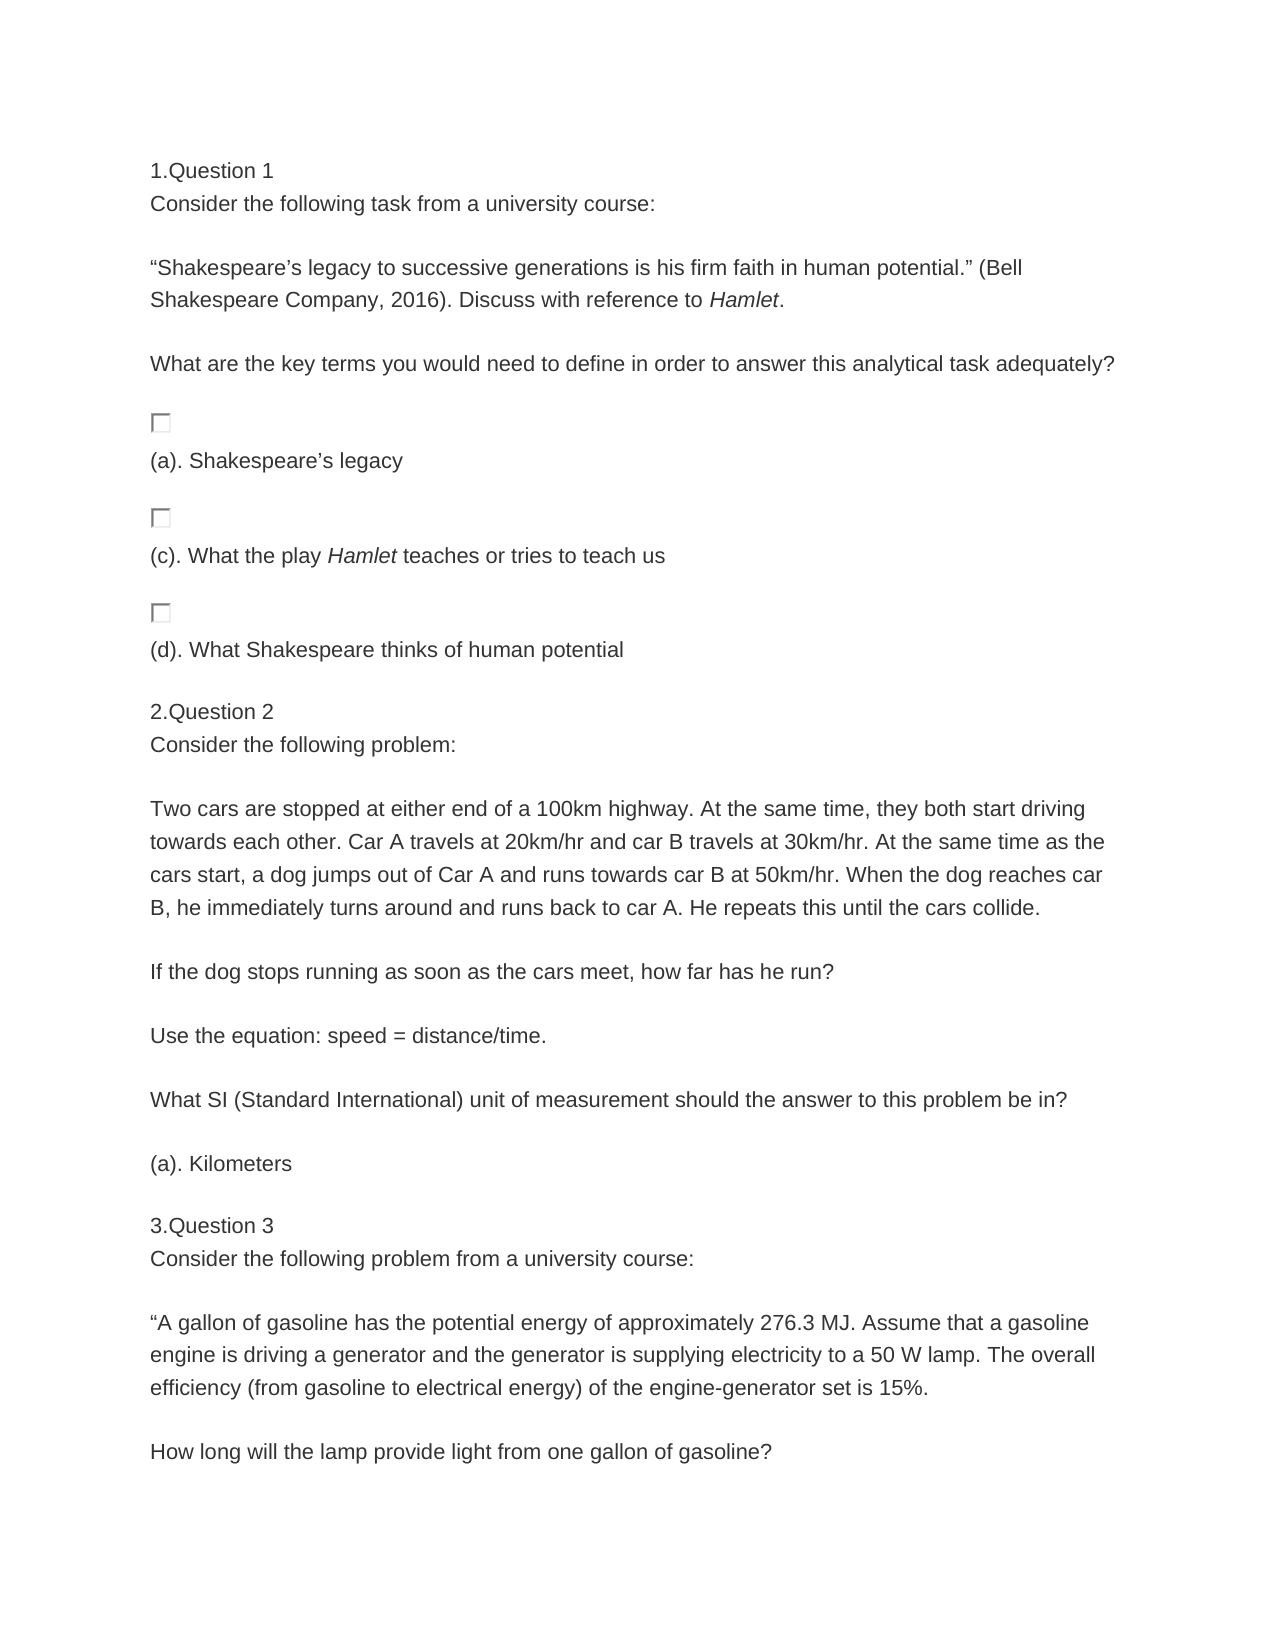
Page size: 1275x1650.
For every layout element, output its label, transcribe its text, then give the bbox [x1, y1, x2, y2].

text If the dog stops running as soon as the cars meet, how far has he run? [150, 951, 1125, 984]
text 1.Question 1 [150, 150, 1125, 183]
text How long will the lamp provide light from one gallon of gasoline? [150, 1432, 1125, 1464]
text What SI (Standard International) unit of measurement should the answer to this problem be in? [150, 1079, 1125, 1112]
text “A gallon of gasoline has the potential energy of approximately 276.3 MJ. Assume that a gasoline engine is driving a generator and the generator is supplying electricity to a 50 W lamp. The overall efficiency (from gasoline to electrical energy) of the engine-generator set is 15%. [150, 1302, 1125, 1400]
text (d). What Shakespeare thinks of human potential [150, 629, 1125, 662]
text (c). What the play Hamlet teaches or tries to teach us [150, 535, 1125, 568]
text 2.Question 2 [150, 692, 1125, 724]
text Two cars are stopped at either end of a 100km highway. At the same time, they both start driving towards each other. Car A travels at 20km/hr and car B travels at 30km/hr. At the same time as the cars start, a dog jumps out of Car A and runs towards car B at 50km/hr. When the dog reaches car B, he immediately turns around and runs back to car A. He repeats this until the cars collide. [150, 788, 1125, 920]
text (a). Kilometers [150, 1143, 1125, 1176]
text (a). Shakespeare’s legacy [150, 440, 1125, 473]
text Consider the following problem from a university course: [150, 1238, 1125, 1271]
text Consider the following task from a university course: [150, 183, 1125, 216]
text 3.Question 3 [150, 1205, 1125, 1238]
text Consider the following problem: [150, 724, 1125, 757]
text “Shakespeare’s legacy to successive generations is his firm faith in human potential.” (Bell Shakespeare Company, 2016). Discuss with reference to Hamlet. [150, 247, 1125, 312]
text Use the equation: speed = distance/time. [150, 1015, 1125, 1048]
text What are the key terms you would need to define in order to answer this analytical task adequately? [150, 344, 1125, 377]
